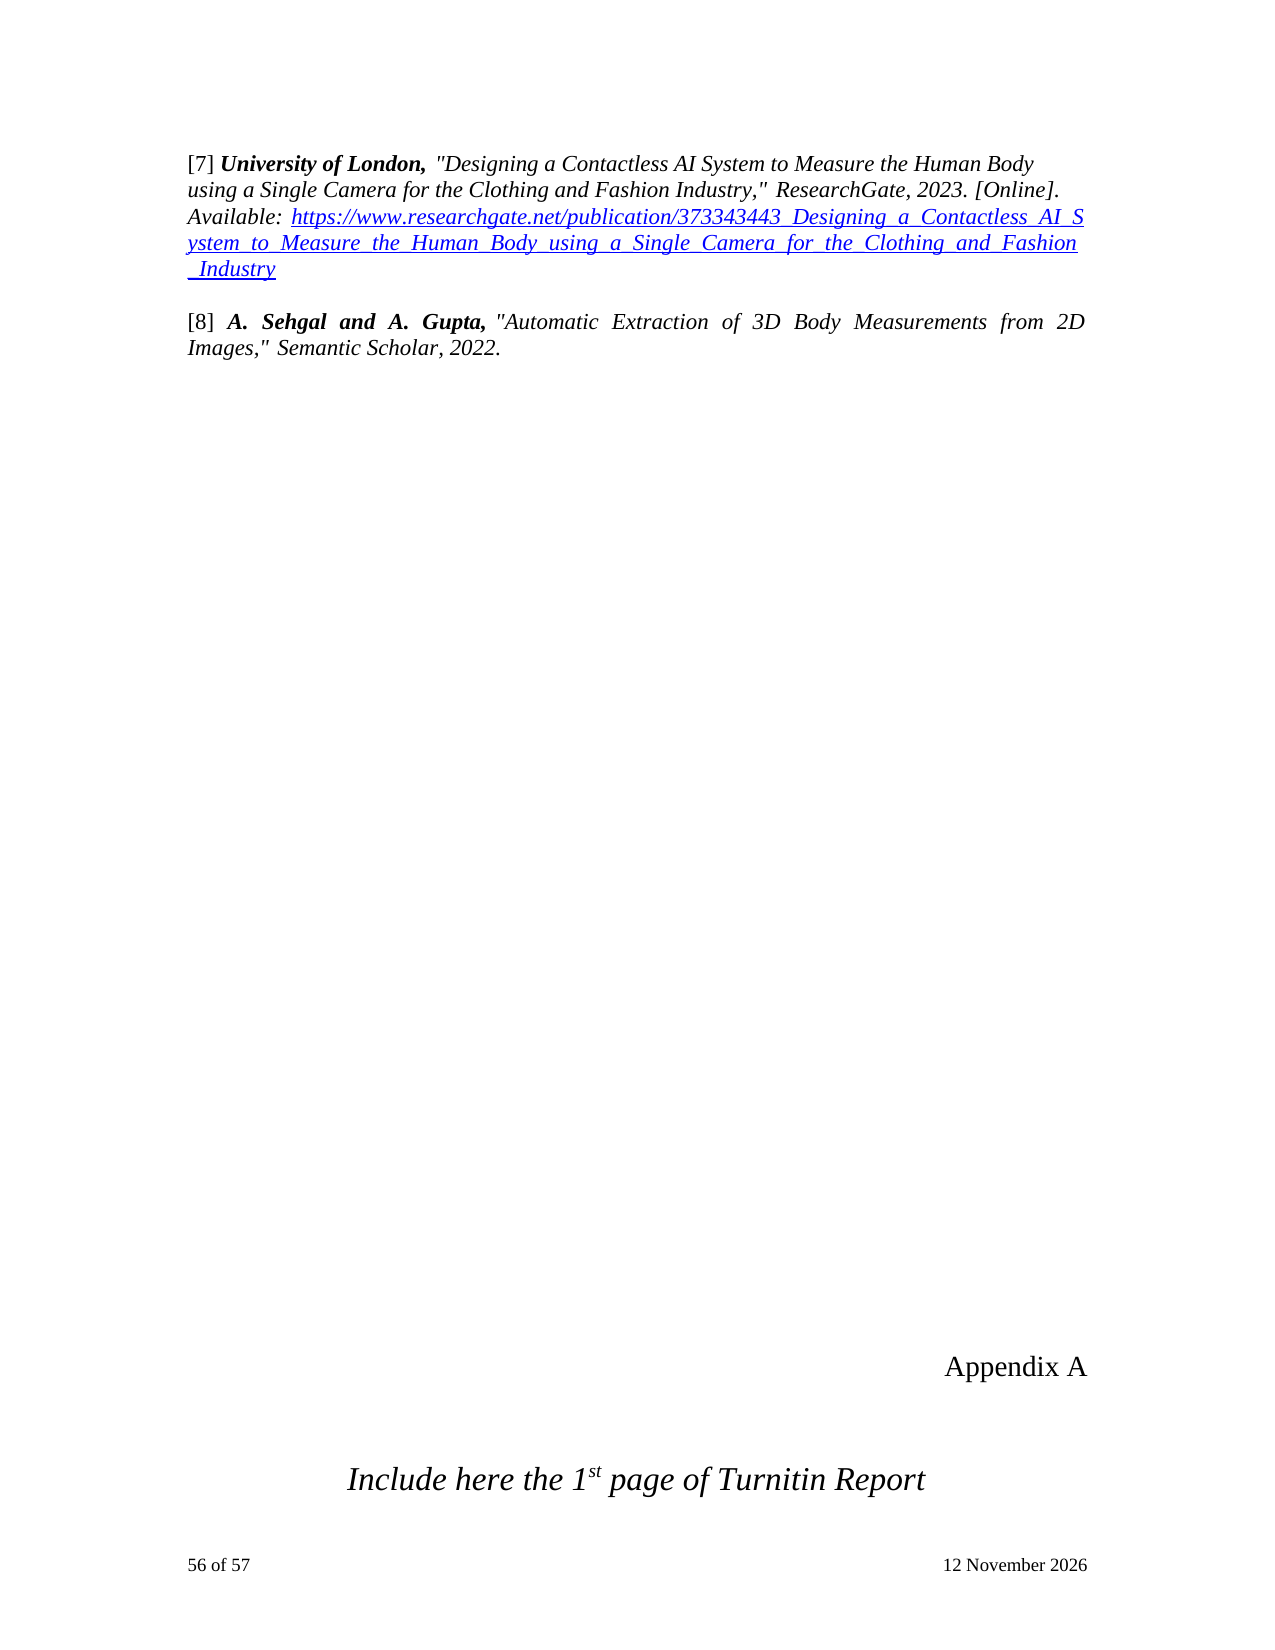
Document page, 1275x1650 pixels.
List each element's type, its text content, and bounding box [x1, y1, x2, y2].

text Include here the 1st page of Turnitin Report [187, 1459, 1087, 1497]
text A. Sehgal and A. Gupta, "Automatic Extraction of 3D Body Measurements from 2D Images," Semantic Scholar, 2022. [187, 308, 1087, 361]
text Appendix A [187, 1349, 1087, 1383]
text University of London, "Designing a Contactless AI System to Measure the Human Body using a Single Camera for the Clothing and Fashion Industry," ResearchGate, 2023. [Online]. Available: https://www.researchgate.net/publication/373343443_Designing_a_Contactless_AI_System_to_Measure_the_Human_Body_using_a_Single_Camera_for_the_Clothing_and_Fashion_Industry [187, 150, 1087, 282]
